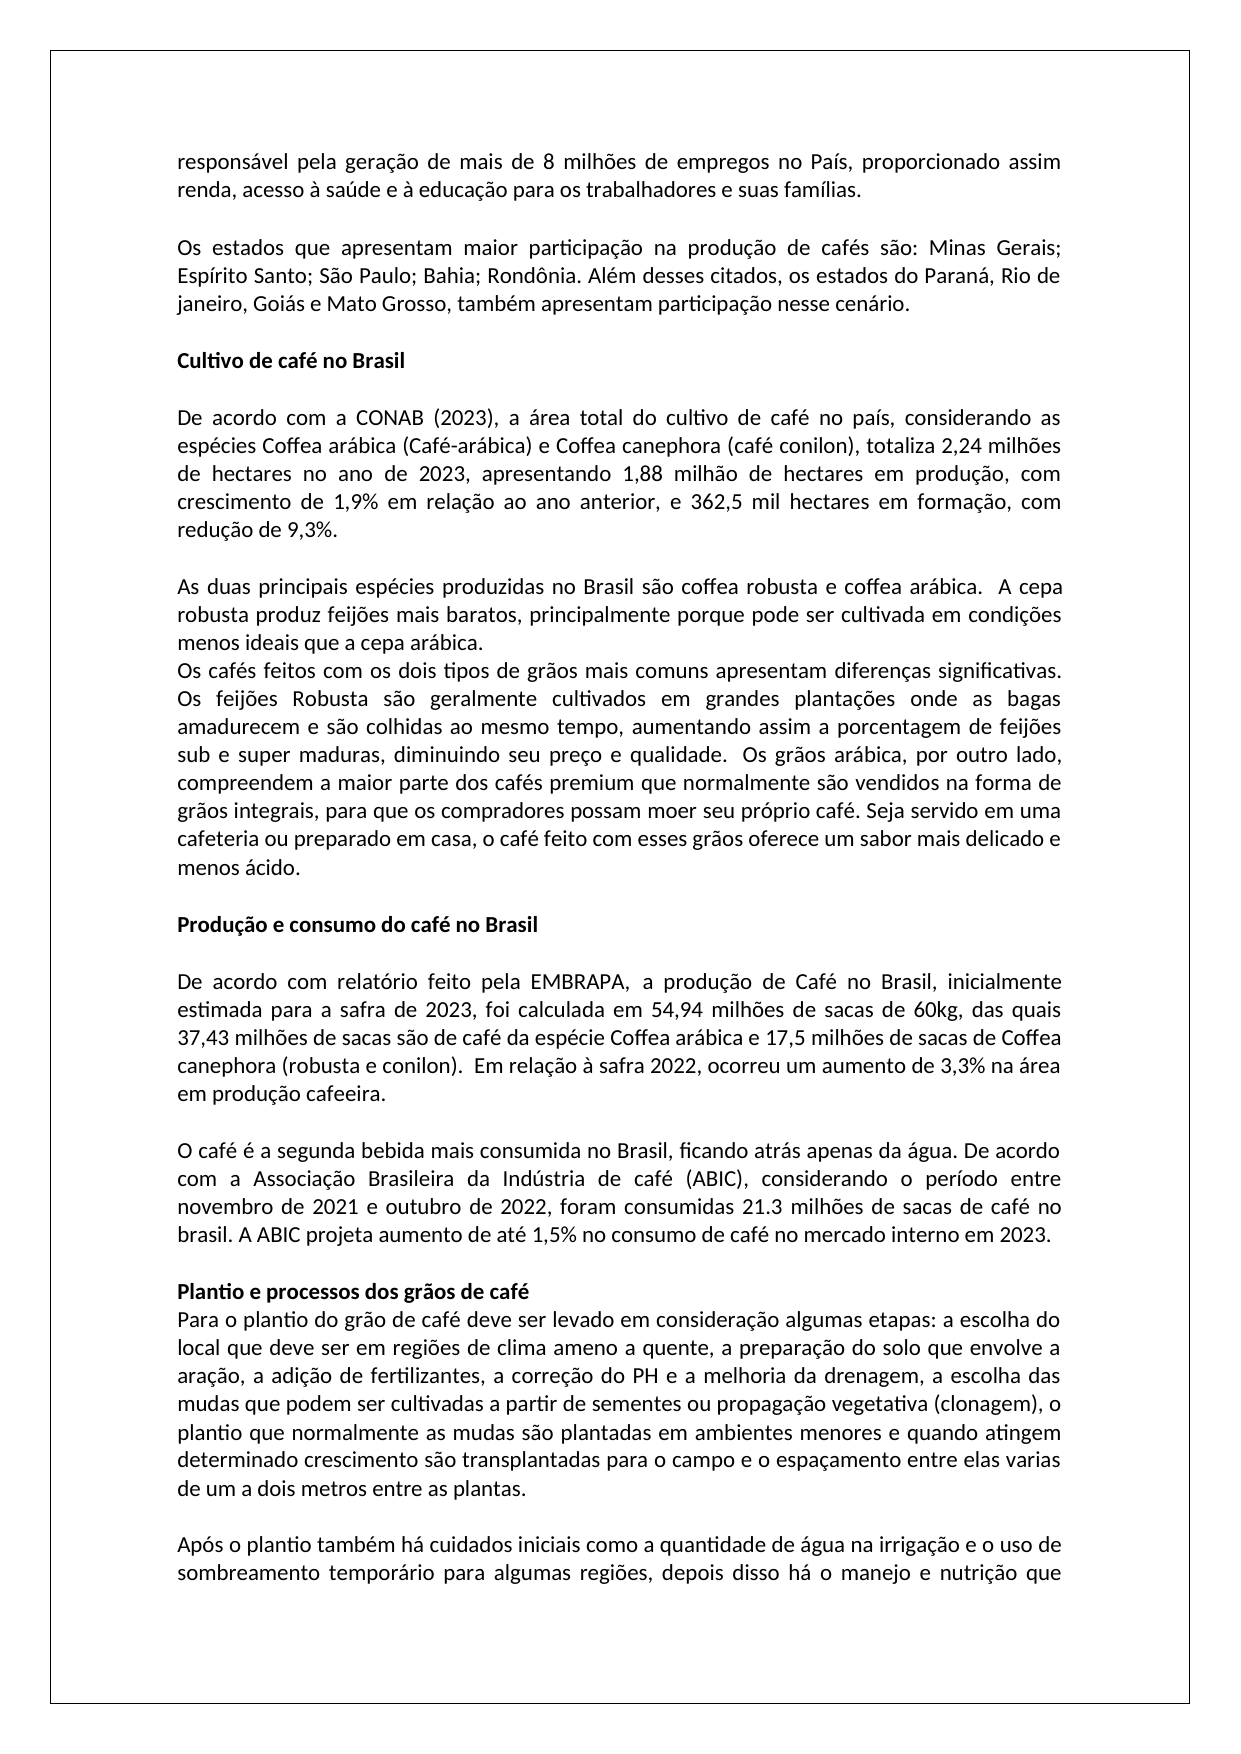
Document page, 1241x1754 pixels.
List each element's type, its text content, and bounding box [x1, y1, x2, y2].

text Os estados que apresentam maior participação na produção de cafés são: Minas Gerais; Espírito Santo; São Paulo; Bahia; Rondônia. Além desses citados, os estados do Paraná, Rio de janeiro, Goiás e Mato Grosso, também apresentam participação nesse cenário. [177, 233, 1063, 317]
text Para o plantio do grão de café deve ser levado em consideração algumas etapas: a escolha do local que deve ser em regiões de clima ameno a quente, a preparação do solo que envolve a aração, a adição de fertilizantes, a correção do PH e a melhoria da drenagem, a escolha das mudas que podem ser cultivadas a partir de sementes ou propagação vegetativa (clonagem), o plantio que normalmente as mudas são plantadas em ambientes menores e quando atingem determinado crescimento são transplantadas para o campo e o espaçamento entre elas varias de um a dois metros entre as plantas. [177, 1306, 1063, 1502]
text O café é a segunda bebida mais consumida no Brasil, ficando atrás apenas da água. De acordo com a Associação Brasileira da Indústria de café (ABIC), considerando o período entre novembro de 2021 e outubro de 2022, foram consumidas 21.3 milhões de sacas de café no brasil. A ABIC projeta aumento de até 1,5% no consumo de café no mercado interno em 2023. [177, 1136, 1063, 1248]
text Plantio e processos dos grãos de café [177, 1277, 1063, 1306]
text Os cafés feitos com os dois tipos de grãos mais comuns apresentam diferenças significativas. Os feijões Robusta são geralmente cultivados em grandes plantações onde as bagas amadurecem e são colhidas ao mesmo tempo, aumentando assim a porcentagem de feijões sub e super maduras, diminuindo seu preço e qualidade. Os grãos arábica, por outro lado, compreendem a maior parte dos cafés premium que normalmente são vendidos na forma de grãos integrais, para que os compradores possam moer seu próprio café. Seja servido em uma cafeteria ou preparado em casa, o café feito com esses grãos oferece um sabor mais delicado e menos ácido. [177, 656, 1063, 881]
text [177, 1530, 1063, 1586]
text De acordo com relatório feito pela EMBRAPA, a produção de Café no Brasil, inicialmente estimada para a safra de 2023, foi calculada em 54,94 milhões de sacas de 60kg, das quais 37,43 milhões de sacas são de café da espécie Coffea arábica e 17,5 milhões de sacas de Coffea canephora (robusta e conilon). Em relação à safra 2022, ocorreu um aumento de 3,3% na área em produção cafeeira. [177, 967, 1063, 1107]
text Produção e consumo do café no Brasil [177, 910, 1063, 938]
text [177, 147, 1063, 203]
text De acordo com a CONAB (2023), a área total do cultivo de café no país, considerando as espécies Coffea arábica (Café-arábica) e Coffea canephora (café conilon), totaliza 2,24 milhões de hectares no ano de 2023, apresentando 1,88 milhão de hectares em produção, com crescimento de 1,9% em relação ao ano anterior, e 362,5 mil hectares em formação, com redução de 9,3%. [177, 403, 1063, 543]
text As duas principais espécies produzidas no Brasil são coffea robusta e coffea arábica. A cepa robusta produz feijões mais baratos, principalmente porque pode ser cultivada em condições menos ideais que a cepa arábica. [177, 572, 1063, 656]
text Cultivo de café no Brasil [177, 346, 1063, 374]
